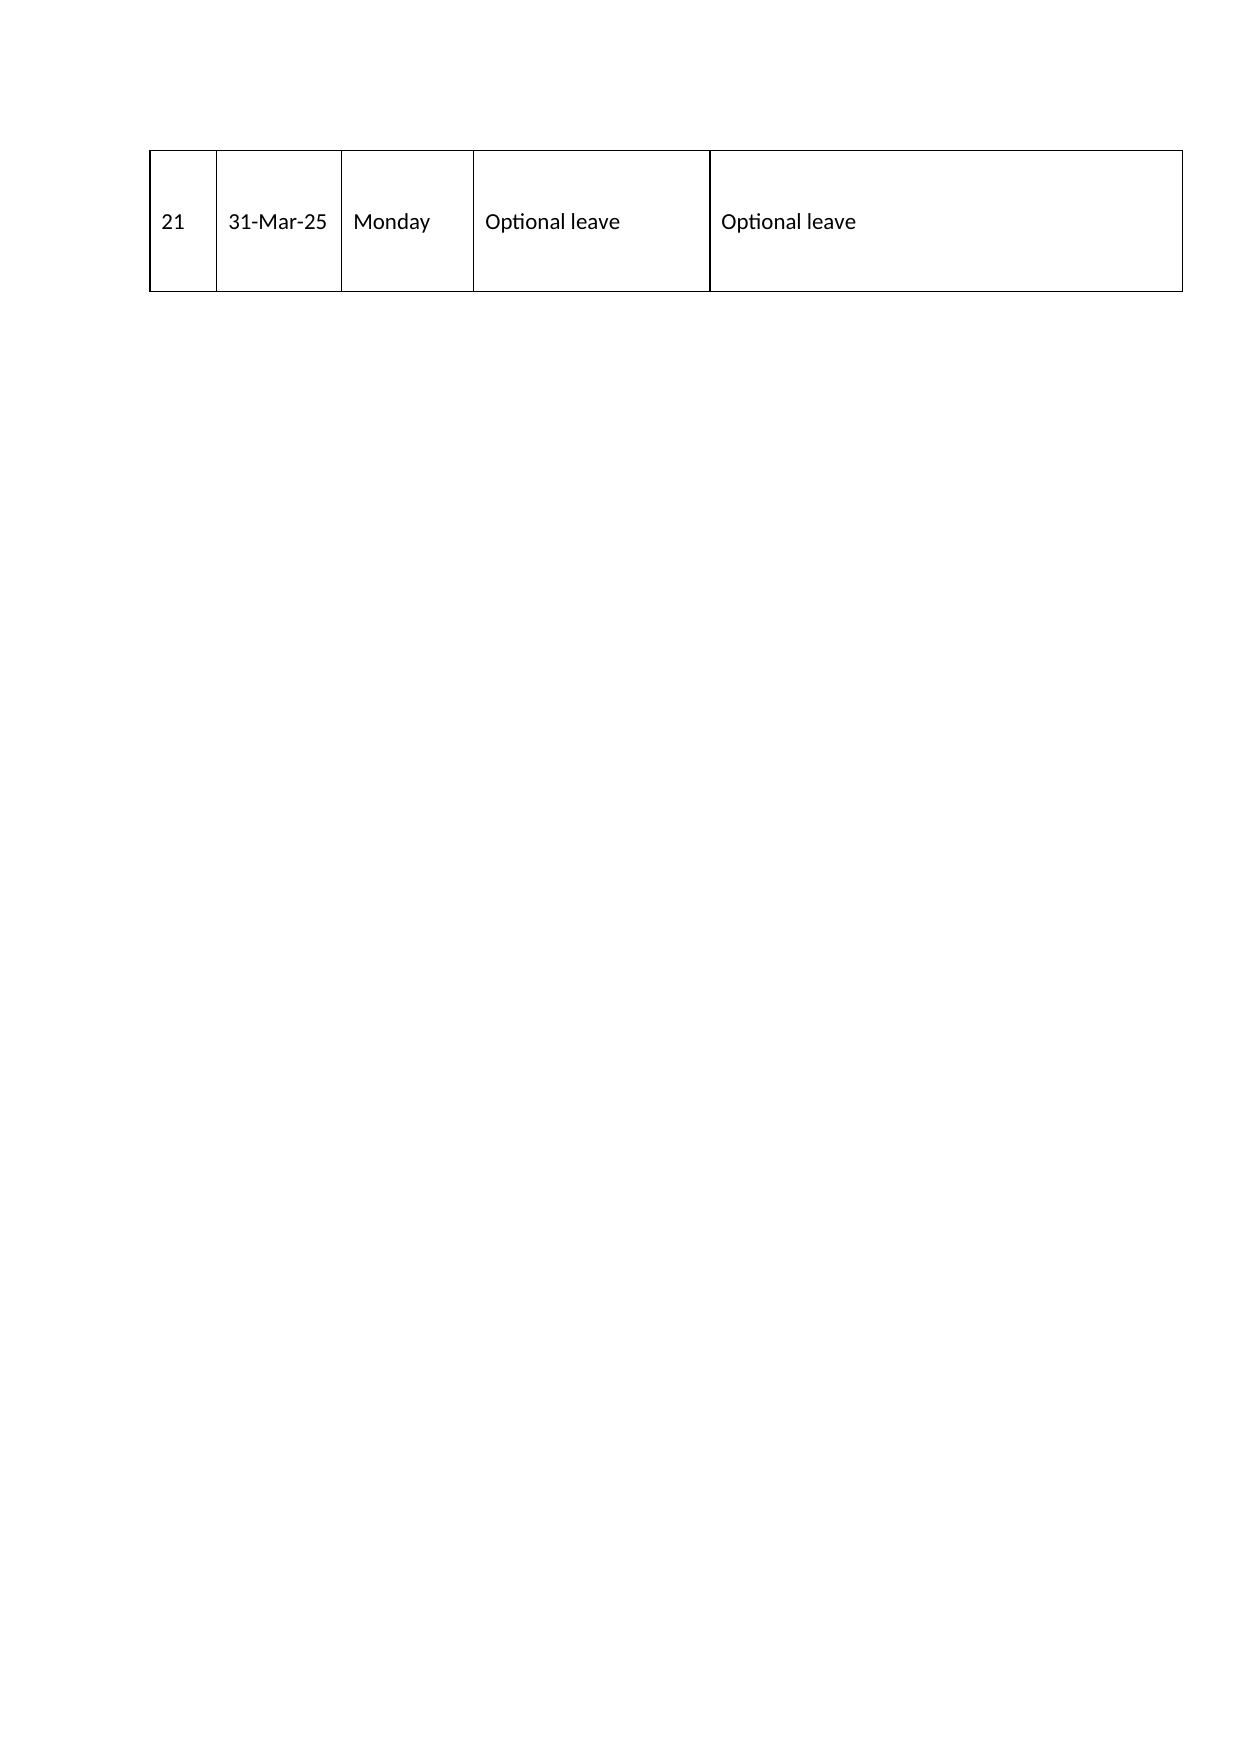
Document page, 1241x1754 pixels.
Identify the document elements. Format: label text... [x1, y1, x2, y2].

table_cell 21 [151, 151, 216, 291]
table_cell Optional leave [711, 151, 1182, 291]
table_cell 31-Mar-25 [217, 151, 341, 291]
table_cell Optional leave [474, 151, 709, 291]
table_cell Monday [342, 151, 473, 291]
